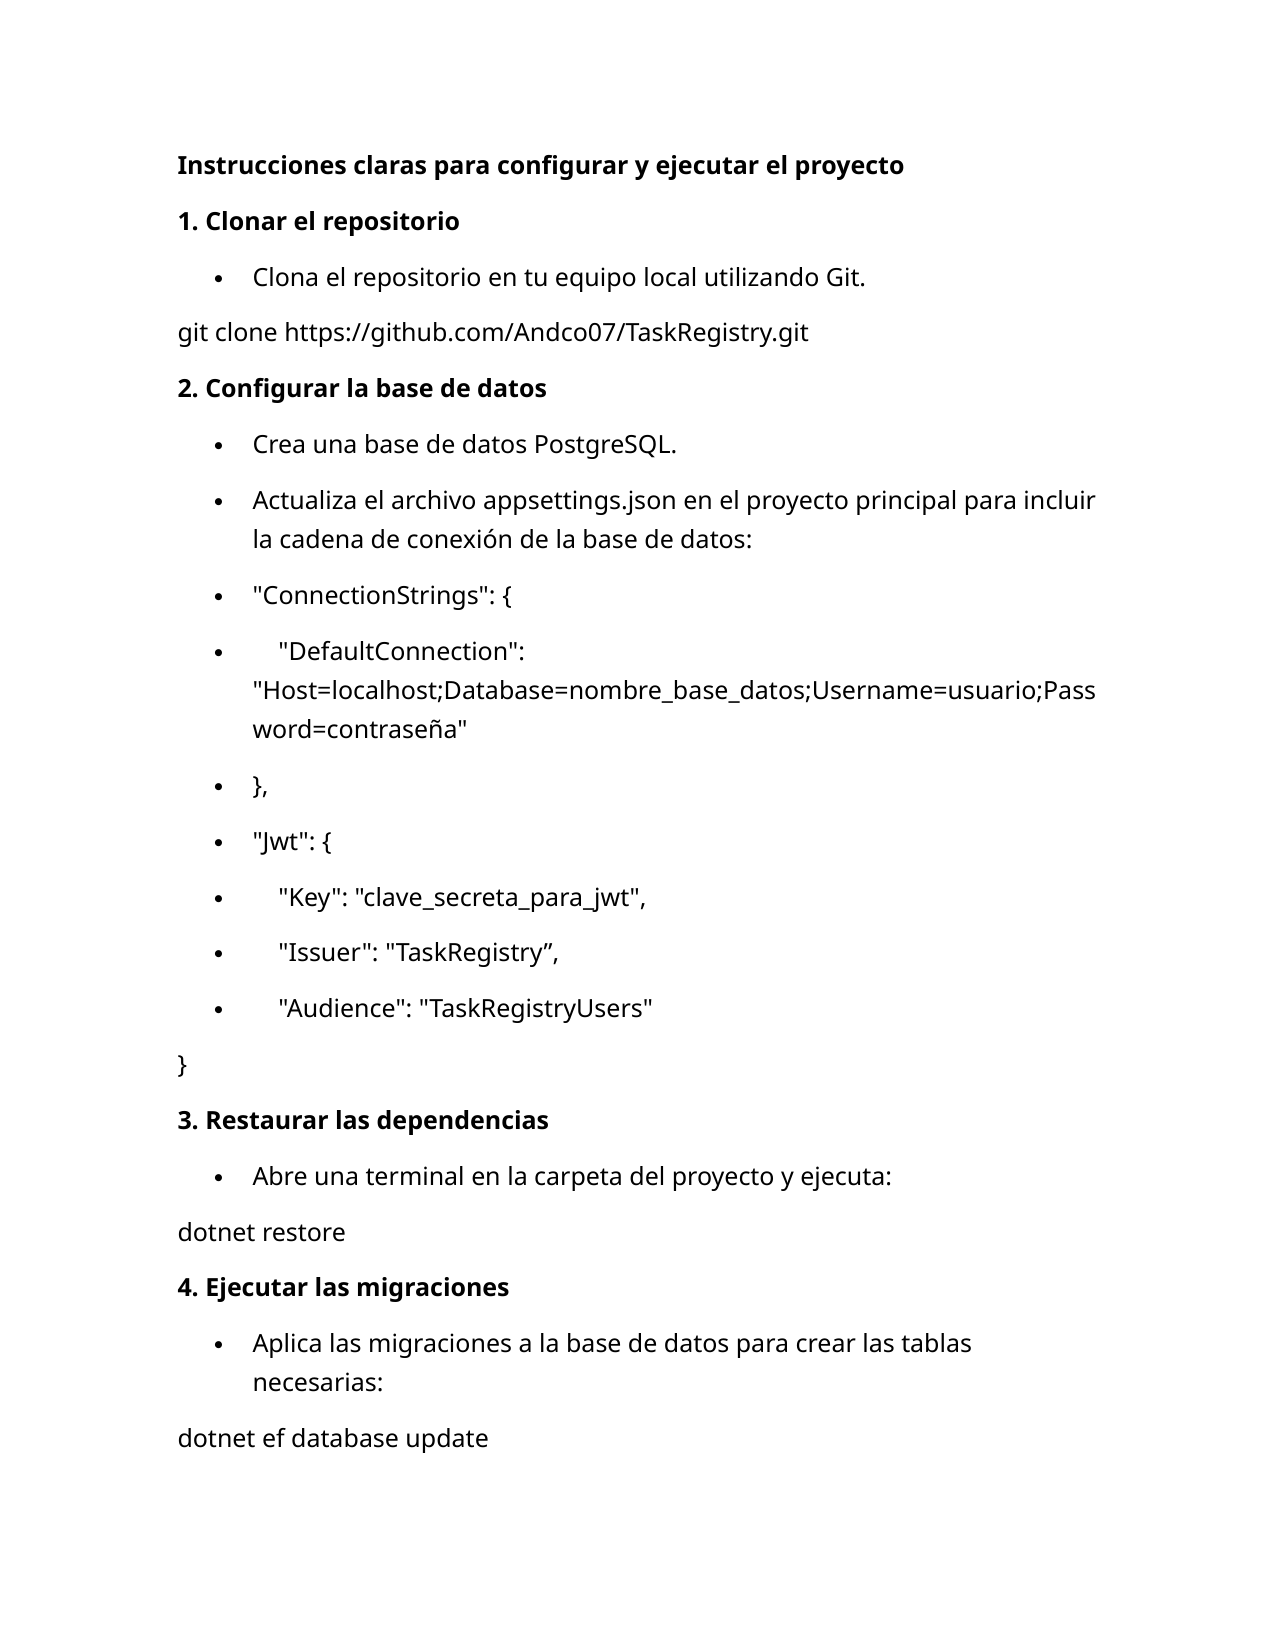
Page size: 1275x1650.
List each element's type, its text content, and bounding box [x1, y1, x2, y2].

list }, [215, 768, 1098, 802]
list "Issuer": "TaskRegistry”, [215, 935, 1098, 969]
text git clone https://github.com/Andco07/TaskRegistry.git [177, 315, 1098, 349]
text } [177, 1047, 1098, 1081]
list Abre una terminal en la carpeta del proyecto y ejecuta: [215, 1158, 1098, 1192]
list Aplica las migraciones a la base de datos para crear las tablas necesarias: [215, 1326, 1098, 1399]
list "Jwt": { [215, 823, 1098, 857]
text 2. Configurar la base de datos [177, 371, 1098, 405]
list Actualiza el archivo appsettings.json en el proyecto principal para incluir la cadena de conexión de la base de datos: [215, 483, 1098, 556]
list "Audience": "TaskRegistryUsers" [215, 991, 1098, 1025]
list Clona el repositorio en tu equipo local utilizando Git. [215, 259, 1098, 293]
text dotnet restore [177, 1214, 1098, 1248]
text 1. Clonar el repositorio [177, 203, 1098, 237]
list "Key": "clave_secreta_para_jwt", [215, 879, 1098, 913]
list "ConnectionStrings": { [215, 578, 1098, 612]
text Instrucciones claras para configurar y ejecutar el proyecto [177, 148, 1098, 182]
text 4. Ejecutar las migraciones [177, 1270, 1098, 1304]
list Crea una base de datos PostgreSQL. [215, 427, 1098, 461]
text dotnet ef database update [177, 1421, 1098, 1455]
text 3. Restaurar las dependencias [177, 1103, 1098, 1137]
list "DefaultConnection": "Host=localhost;Database=nombre_base_datos;Username=usuario;Password=contraseña" [215, 633, 1098, 746]
